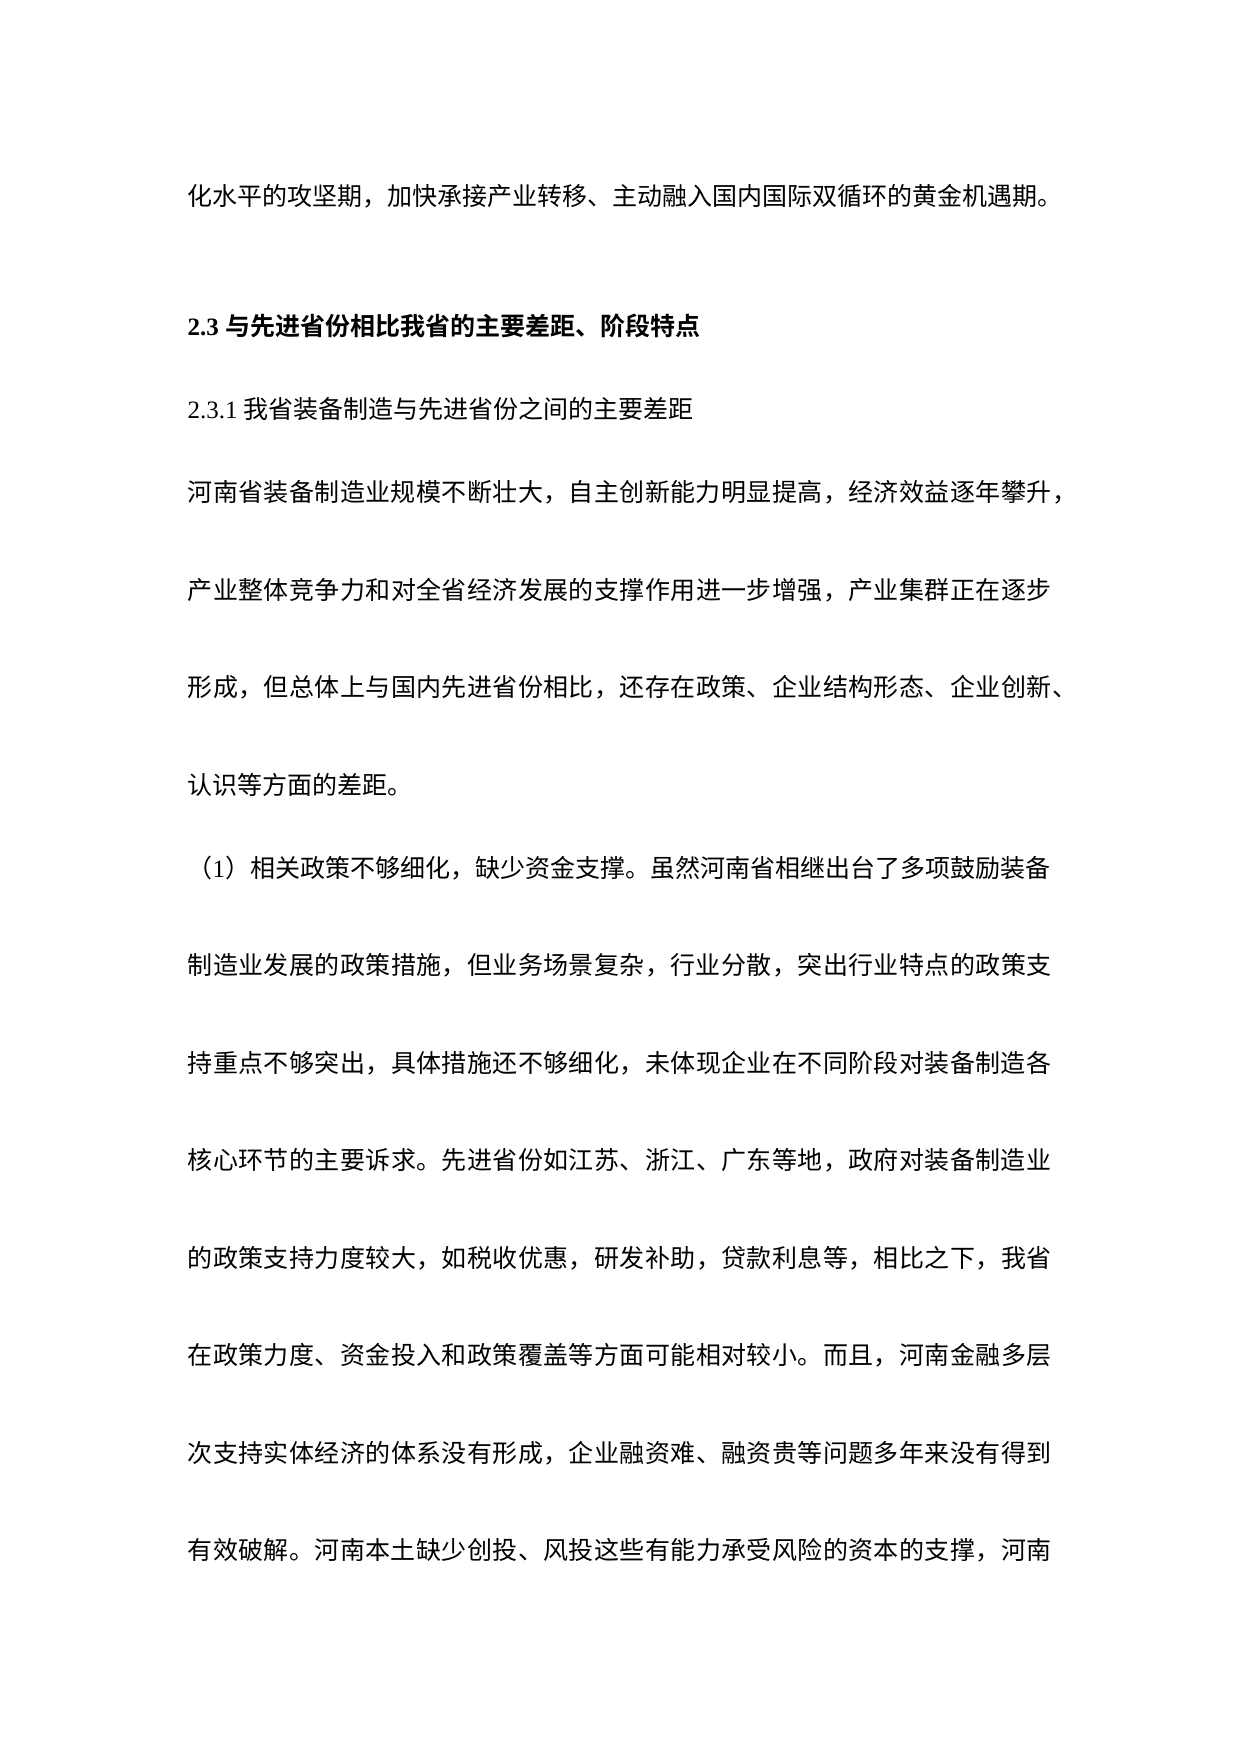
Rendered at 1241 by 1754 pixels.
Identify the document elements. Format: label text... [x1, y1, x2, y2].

text 河南省装备制造业规模不断壮大，自主创新能力明显提高，经济效益逐年攀升，产业整体竞争力和对全省经济发展的支撑作用进一步增强，产业集群正在逐步形成，但总体上与国内先进省份相比，还存在政策、企业结构形态、企业创新、认识等方面的差距。 [187, 458, 1053, 816]
text 2.3 与先进省份相比我省的主要差距、阶段特点 [187, 292, 1053, 357]
text 2.3.1 我省装备制造与先进省份之间的主要差距 [187, 375, 1053, 440]
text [187, 834, 1053, 1581]
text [187, 162, 1053, 227]
